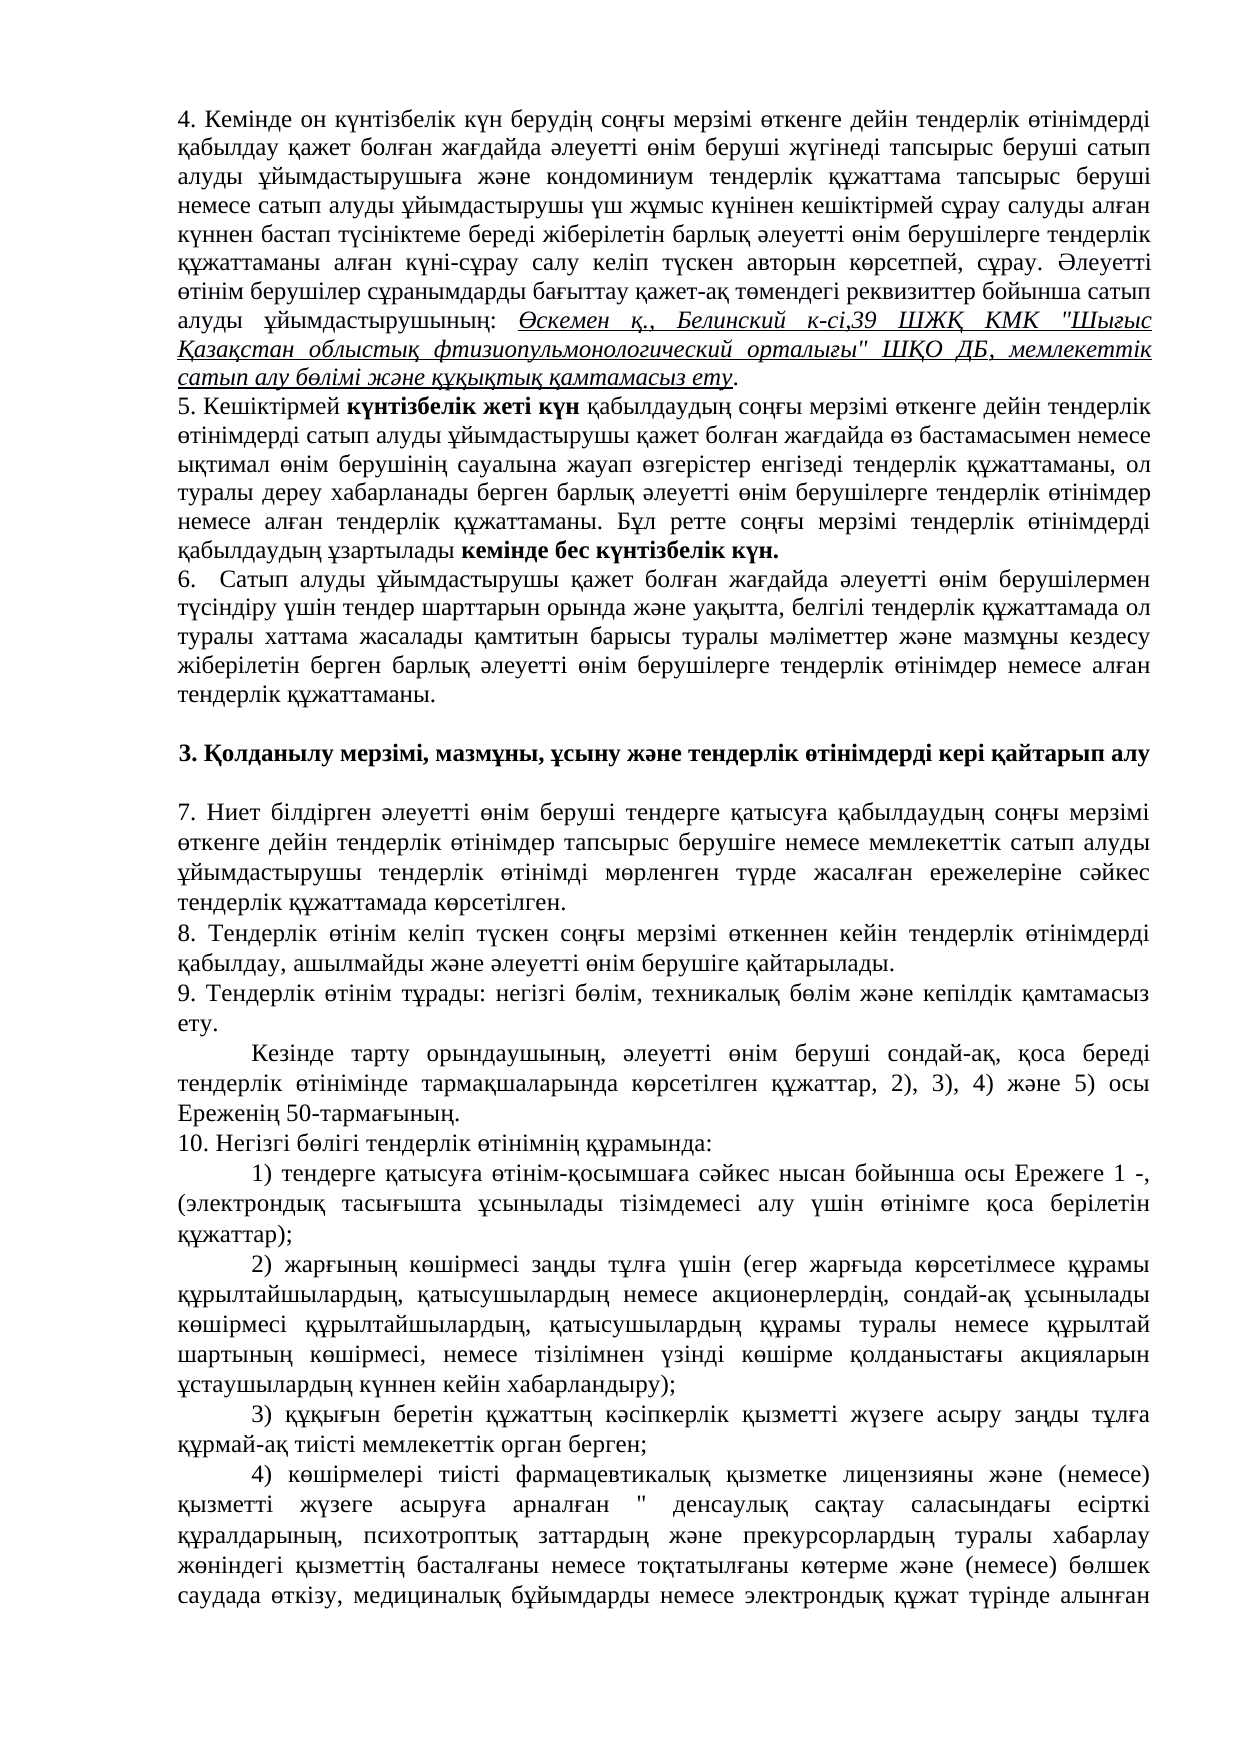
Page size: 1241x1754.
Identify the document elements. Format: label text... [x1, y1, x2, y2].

text 7. Ниет білдірген әлеуетті өнім беруші тендерге қатысуға қабылдаудың соңғы мерзімі өткенге дейін тендерлік өтінімдер тапсырыс берушіге немесе мемлекеттік сатып алуды ұйымдастырушы тендерлік өтінімді мөрленген түрде жасалған ережелеріне сәйкес тендерлік құжаттамада көрсетілген. [177, 886, 1152, 916]
text 10. Негізгі бөлігі тендерлік өтінімнің құрамында: [177, 1128, 1152, 1157]
text 6. Сатып алуды ұйымдастырушы қажет болған жағдайда әлеуетті өнім берушілермен түсіндіру үшін тендер шарттарын орында және уақытта, белгілі тендерлік құжаттамада ол туралы хаттама жасалады қамтитын барысы туралы мәліметтер және мазмұны кездесу жіберілетін берген барлық әлеуетті өнім берушілерге тендерлік өтінімдер немесе алған тендерлік құжаттаманы. [177, 564, 1152, 707]
text 3. Қолданылу мерзімі, мазмұны, ұсыну және тендерлік өтінімдерді кері қайтарып алу [177, 738, 1152, 767]
text 9. Тендерлік өтінім тұрады: негізгі бөлім, техникалық бөлім және кепілдік қамтамасыз ету. [177, 978, 1152, 1037]
text 5. Кешіктірмей күнтізбелік жеті күн қабылдаудың соңғы мерзімі өткенге дейін тендерлік өтінімдерді сатып алуды ұйымдастырушы қажет болған жағдайда өз бастамасымен немесе ықтимал өнім берушінің сауалына жауап өзгерістер енгізеді тендерлік құжаттаманы, ол туралы дереу хабарланады берген барлық әлеуетті өнім берушілерге тендерлік өтінімдер немесе алған тендерлік құжаттаманы. Бұл ретте соңғы мерзімі тендерлік өтінімдерді қабылдаудың ұзартылады кемінде бес күнтізбелік күн. [177, 391, 1152, 564]
text 2) жарғының көшірмесі заңды тұлға үшін (егер жарғыда көрсетілмесе құрамы құрылтайшылардың, қатысушылардың немесе акционерлердің, сондай-ақ ұсынылады көшірмесі құрылтайшылардың, қатысушылардың құрамы туралы немесе құрылтай шартының көшірмесі, немесе тізілімнен үзінді көшірме қолданыстағы акцияларын ұстаушылардың күннен кейін хабарландыру); [177, 1249, 1152, 1398]
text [177, 1459, 1152, 1609]
text Кезінде тарту орындаушының, әлеуетті өнім беруші сондай-ақ, қоса береді тендерлік өтінімінде тармақшаларында көрсетілген құжаттар, 2), 3), 4) және 5) осы Ереженің 50-тармағының. [177, 1038, 1152, 1127]
text 4. Кемінде он күнтізбелік күн берудің соңғы мерзімі өткенге дейін тендерлік өтінімдерді қабылдау қажет болған жағдайда әлеуетті өнім беруші жүгінеді тапсырыс беруші сатып алуды ұйымдастырушыға және кондоминиум тендерлік құжаттама тапсырыс беруші немесе сатып алуды ұйымдастырушы үш жұмыс күнінен кешіктірмей сұрау салуды алған күннен бастап түсініктеме береді жіберілетін барлық әлеуетті өнім берушілерге тендерлік құжаттаманы алған күні-сұрау салу келіп түскен авторын көрсетпей, сұрау. Әлеуетті өтінім берушілер сұранымдарды бағыттау қажет-ақ төмендегі реквизиттер бойынша сатып алуды ұйымдастырушының: Өскемен қ., Белинский к-сі,39 ШЖҚ КМК "Шығыс Қазақстан облыстық фтизиопульмонологический орталығы" ШҚО ДБ, мемлекеттік сатып алу бөлімі және құқықтық қамтамасыз ету. [177, 104, 1152, 359]
text 3) құқығын беретін құжаттың кәсіпкерлік қызметті жүзеге асыру заңды тұлға құрмай-ақ тиісті мемлекеттік орган берген; [177, 1399, 1152, 1458]
text 1) тендерге қатысуға өтінім-қосымшаға сәйкес нысан бойынша осы Ережеге 1 -, (электрондық тасығышта ұсынылады тізімдемесі алу үшін өтінімге қоса берілетін құжаттар); [177, 1158, 1152, 1247]
text 8. Тендерлік өтінім келіп түскен соңғы мерзімі өткеннен кейін тендерлік өтінімдерді қабылдау, ашылмайды және әлеуетті өнім берушіге қайтарылады. [177, 946, 1152, 976]
